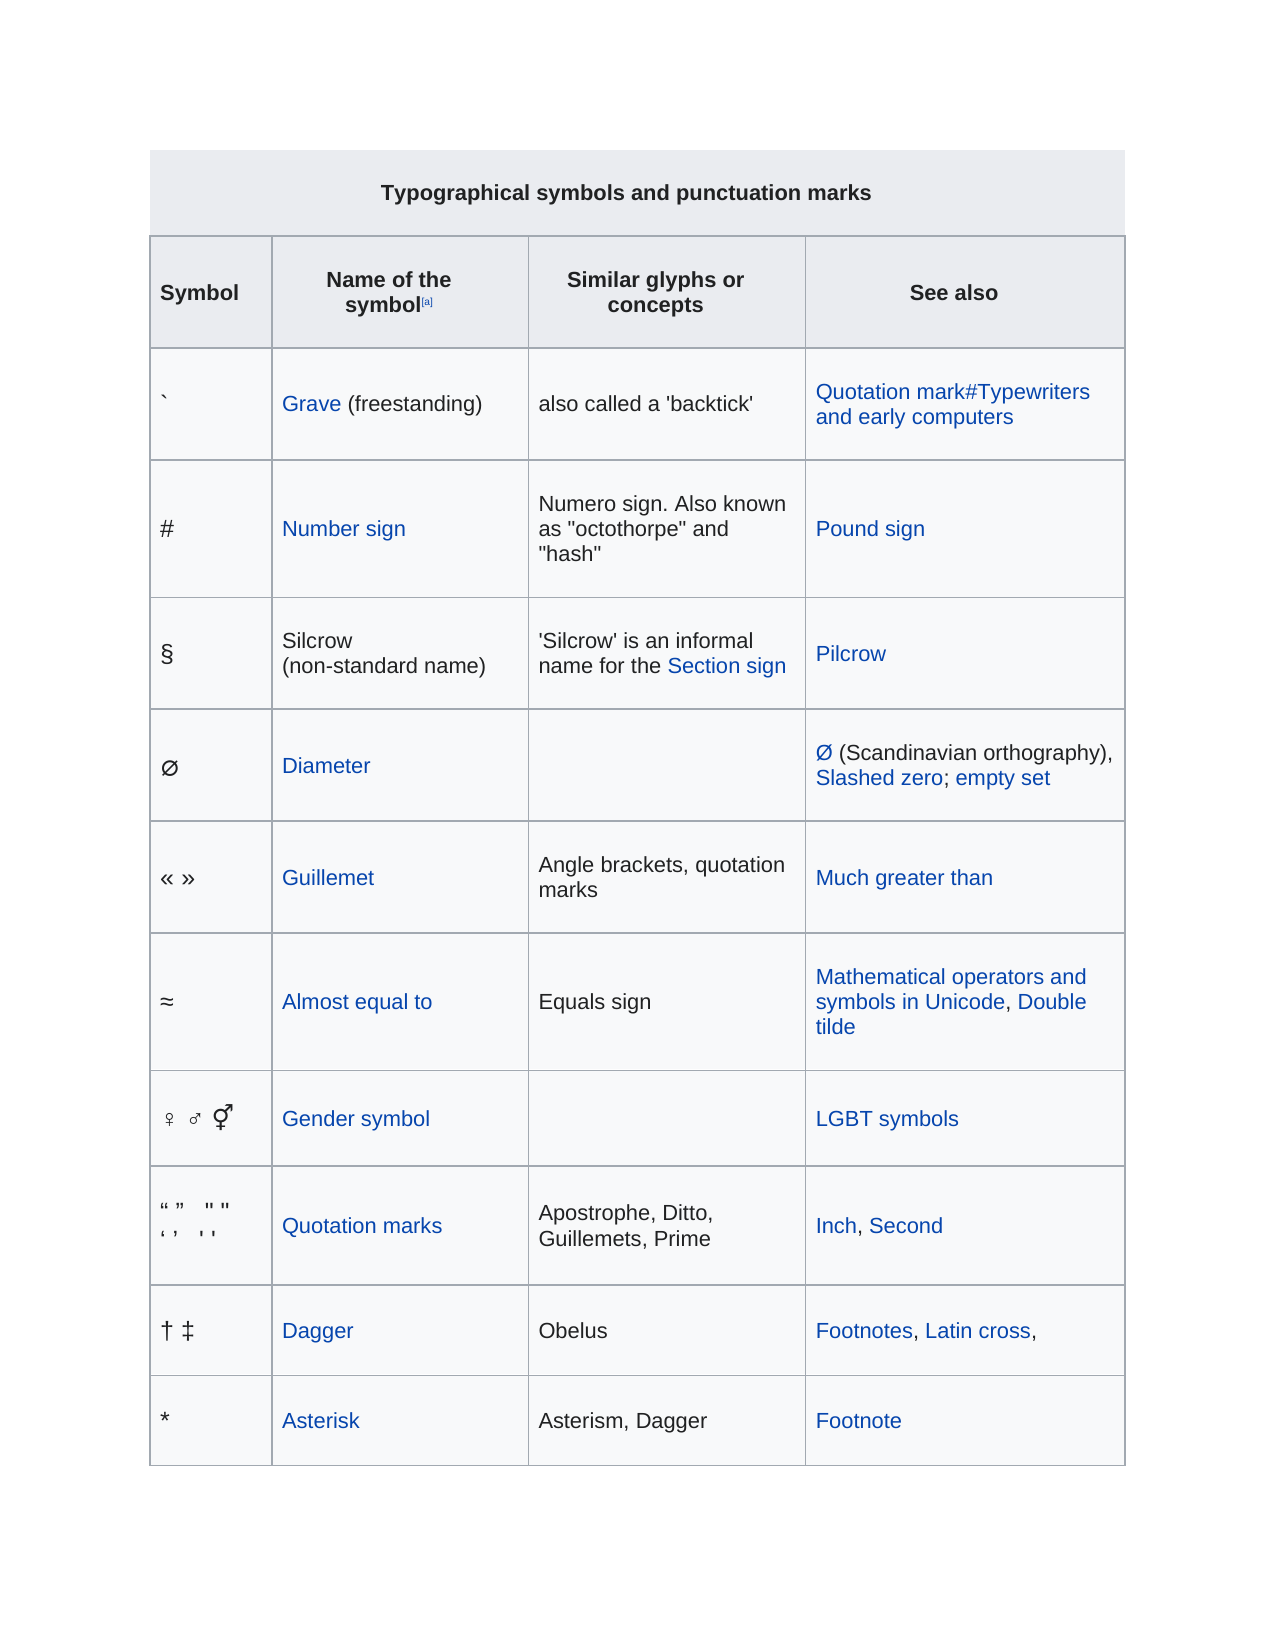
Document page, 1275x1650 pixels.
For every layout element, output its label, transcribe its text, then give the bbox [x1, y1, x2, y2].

table_cell also called a 'backtick' [529, 349, 805, 459]
table_cell Silcrow (non-standard name) [273, 598, 528, 708]
table_cell Symbol [151, 237, 271, 347]
table_cell Almost equal to [273, 934, 528, 1069]
table_cell Similar glyphs or concepts [529, 237, 805, 347]
table_cell Footnote [806, 1376, 1124, 1465]
table_cell Mathematical operators and symbols in Unicode, Double tilde [806, 934, 1124, 1069]
table_cell Apostrophe, Ditto, Guillemets, Prime [529, 1167, 805, 1284]
table_cell Much greater than [806, 822, 1124, 932]
table_cell See also [806, 237, 1124, 347]
table_cell Footnotes, Latin cross, [806, 1286, 1124, 1374]
table_cell Diameter [273, 710, 528, 820]
table_cell Angle brackets, quotation marks [529, 822, 805, 932]
table_cell Ø (Scandinavian orthography), Slashed zero; empty set [806, 710, 1124, 820]
table_cell Number sign [273, 461, 528, 596]
table_cell « » [151, 822, 271, 932]
table_cell ≈ [151, 934, 271, 1069]
table_cell Quotation marks [273, 1167, 528, 1284]
table_cell ♀ ♂ ⚥ [151, 1071, 271, 1165]
table_cell Obelus [529, 1286, 805, 1374]
table_cell “ ” " " ‘ ’ ' ' [151, 1167, 271, 1284]
table_cell Equals sign [529, 934, 805, 1069]
table_header Typographical symbols and punctuation marks [150, 150, 1125, 235]
table_cell [529, 1071, 805, 1165]
table_cell † ‡ [151, 1286, 271, 1374]
table_cell Numero sign. Also known as "octothorpe" and "hash" [529, 461, 805, 596]
table_cell # [151, 461, 271, 596]
table_cell Pilcrow [806, 598, 1124, 708]
table_cell Dagger [273, 1286, 528, 1374]
table_cell Pound sign [806, 461, 1124, 596]
table_cell ` [151, 349, 271, 459]
table_cell LGBT symbols [806, 1071, 1124, 1165]
table_cell Grave (freestanding) [273, 349, 528, 459]
table_cell Asterisk [273, 1376, 528, 1465]
table_cell [529, 710, 805, 820]
table_cell 'Silcrow' is an informal name for the Section sign [529, 598, 805, 708]
table_cell Gender symbol [273, 1071, 528, 1165]
table_cell § [151, 598, 271, 708]
table_cell Asterism, Dagger [529, 1376, 805, 1465]
table_cell * [151, 1376, 271, 1465]
table_cell Quotation mark#Typewriters and early computers [806, 349, 1124, 459]
table_cell Inch, Second [806, 1167, 1124, 1284]
table_cell ⌀ [151, 710, 271, 820]
table_cell Name of the symbol[a] [273, 237, 528, 347]
table_cell Guillemet [273, 822, 528, 932]
